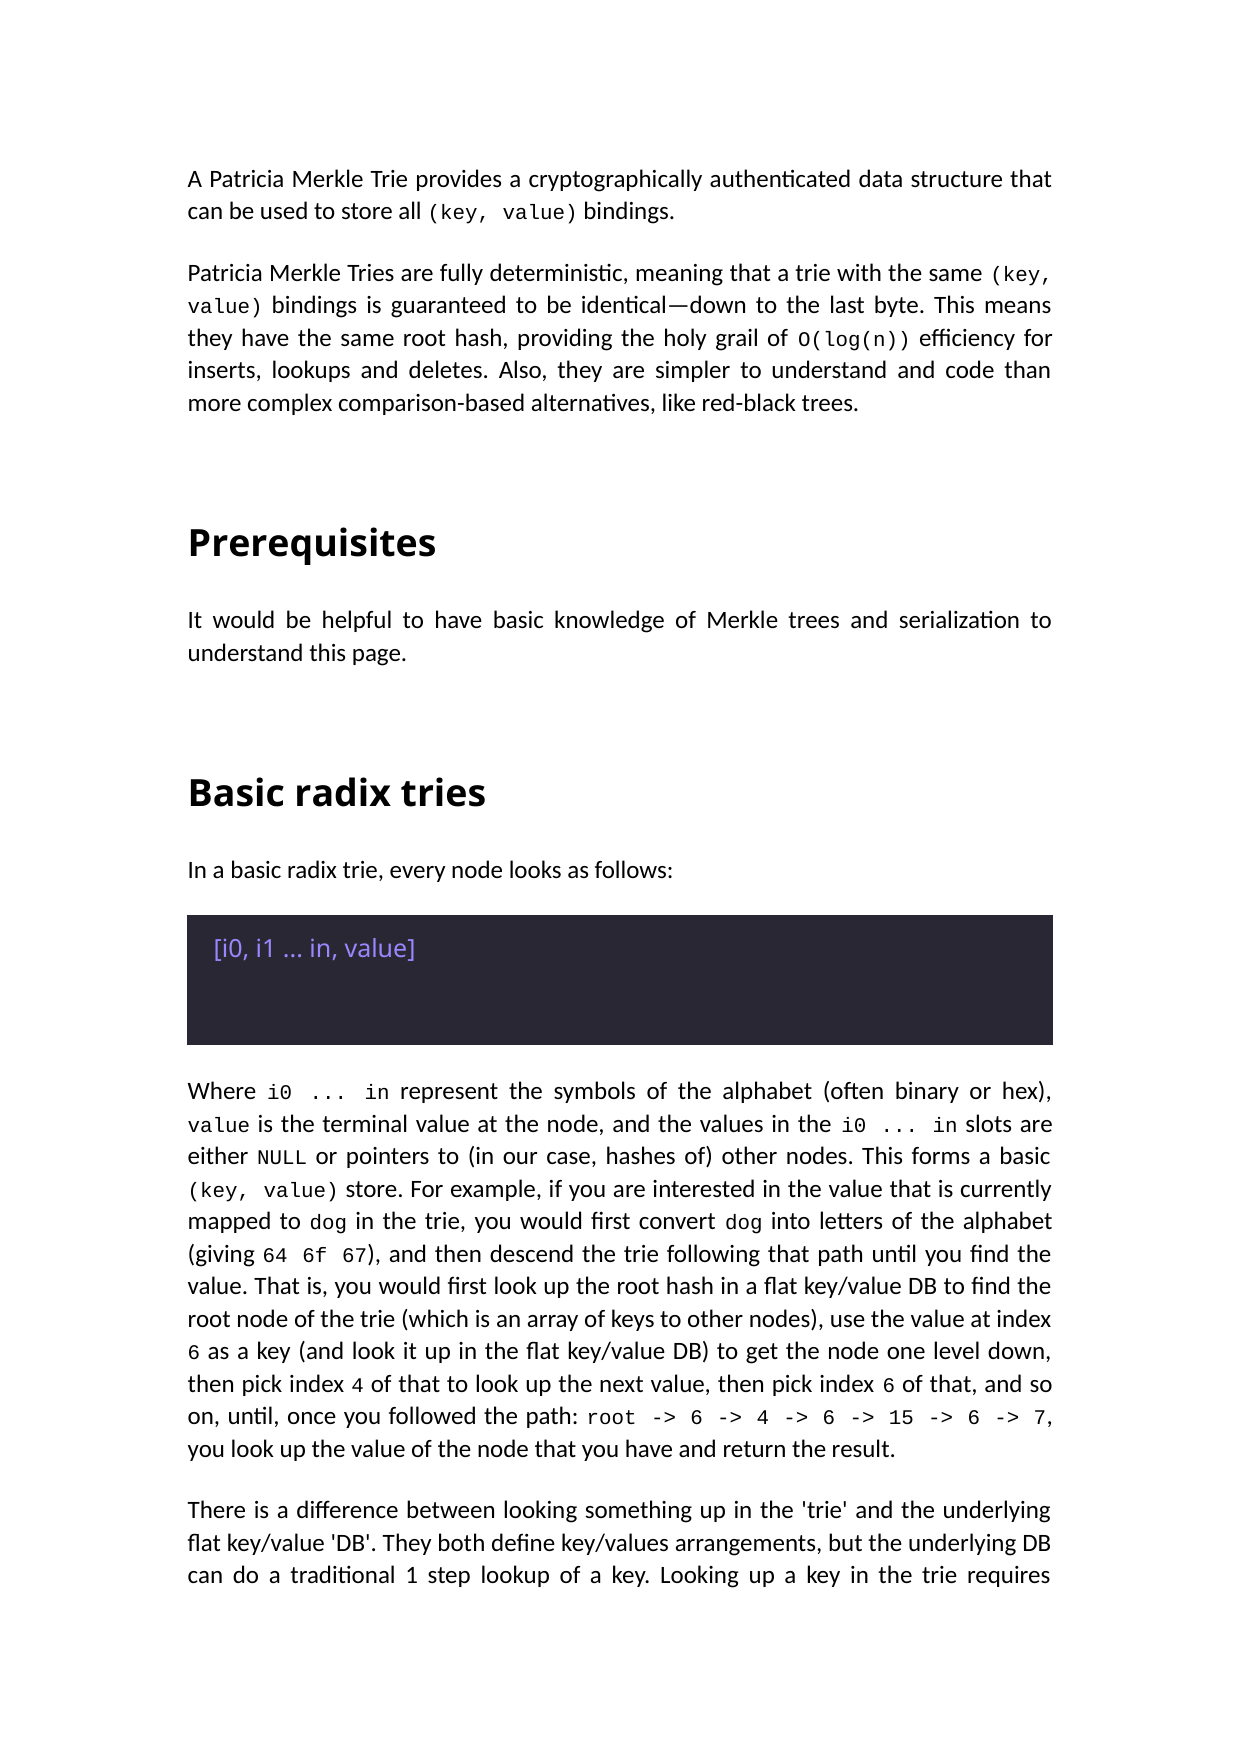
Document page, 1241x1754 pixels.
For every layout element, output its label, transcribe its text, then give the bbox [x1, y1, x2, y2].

text [i0, i1 ... in, value] [187, 915, 1053, 980]
text In a basic radix trie, every node looks as follows: [187, 854, 1053, 886]
text A Patricia Merkle Trie provides a cryptographically authenticated data structure that can be used to store all (key, value) bindings. [187, 162, 1053, 227]
text Where i0 ... in represent the symbols of the alphabet (often binary or hex), value is the terminal value at the node, and the values in the i0 ... in slots are either NULL or pointers to (in our case, hashes of) other nodes. This forms a basic (key, value) store. For example, if you are interested in the value that is currently mapped to dog in the trie, you would first convert dog into letters of the alphabet (giving 64 6f 67), and then descend the trie following that path until you find the value. That is, you would first look up the root hash in a flat key/value DB to find the root node of the trie (which is an array of keys to other nodes), use the value at index 6 as a key (and look it up in the flat key/value DB) to get the node one level down, then pick index 4 of that to look up the next value, then pick index 6 of that, and so on, until, once you followed the path: root -> 6 -> 4 -> 6 -> 15 -> 6 -> 7, you look up the value of the node that you have and return the result. [187, 1074, 1053, 1464]
subtitle Basic radix tries [187, 759, 1053, 824]
subtitle Prerequisites [187, 509, 1053, 574]
text Patricia Merkle Tries are fully deterministic, meaning that a trie with the same (key, value) bindings is guaranteed to be identical—down to the last byte. This means they have the same root hash, providing the holy grail of O(log(n)) efficiency for inserts, lookups and deletes. Also, they are simpler to understand and code than more complex comparison-based alternatives, like red-black trees. [187, 256, 1053, 419]
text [187, 1494, 1053, 1591]
text It would be helpful to have basic knowledge of Merkle trees and serialization to understand this page. [187, 604, 1053, 669]
